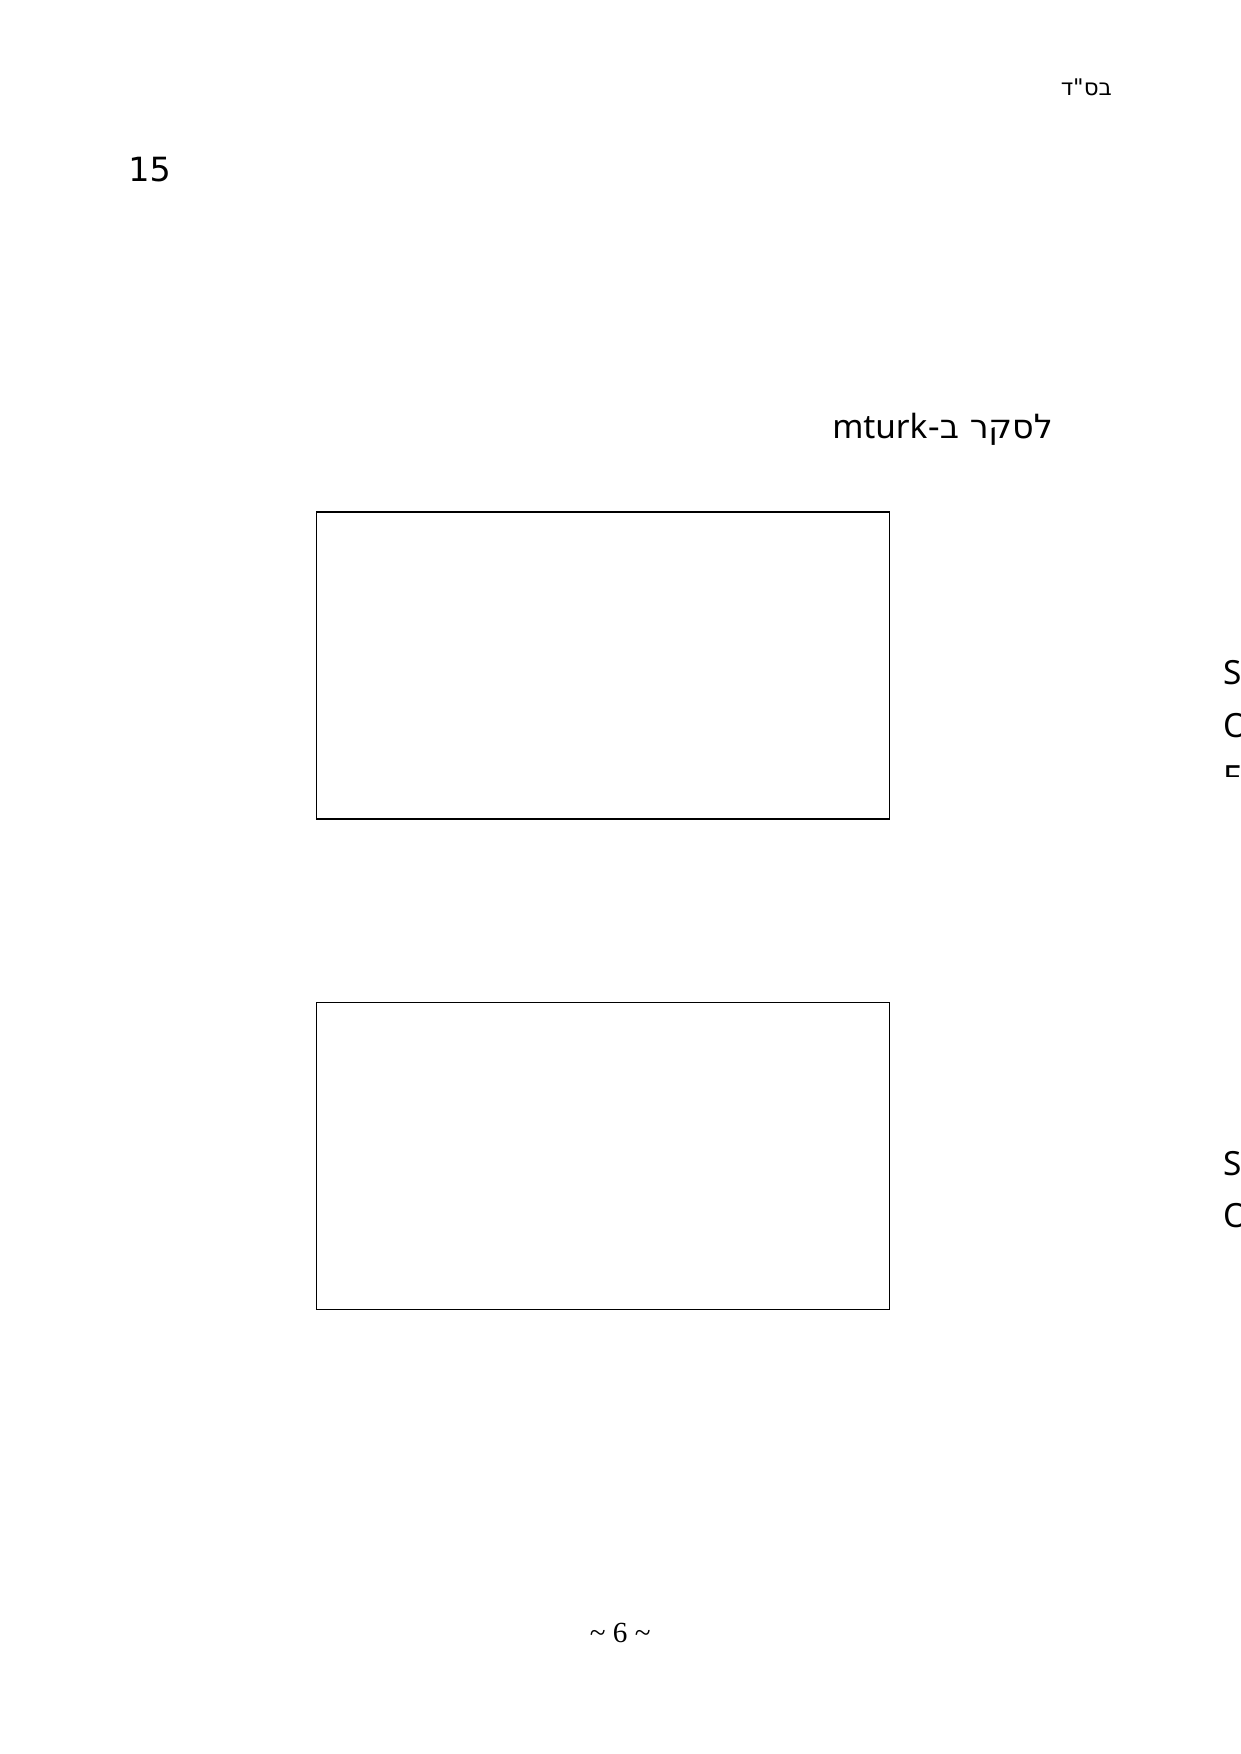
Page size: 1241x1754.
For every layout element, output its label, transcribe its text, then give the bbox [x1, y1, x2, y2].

text 15 [128, 150, 1112, 189]
text לסקר ב-mturk [128, 403, 1053, 449]
